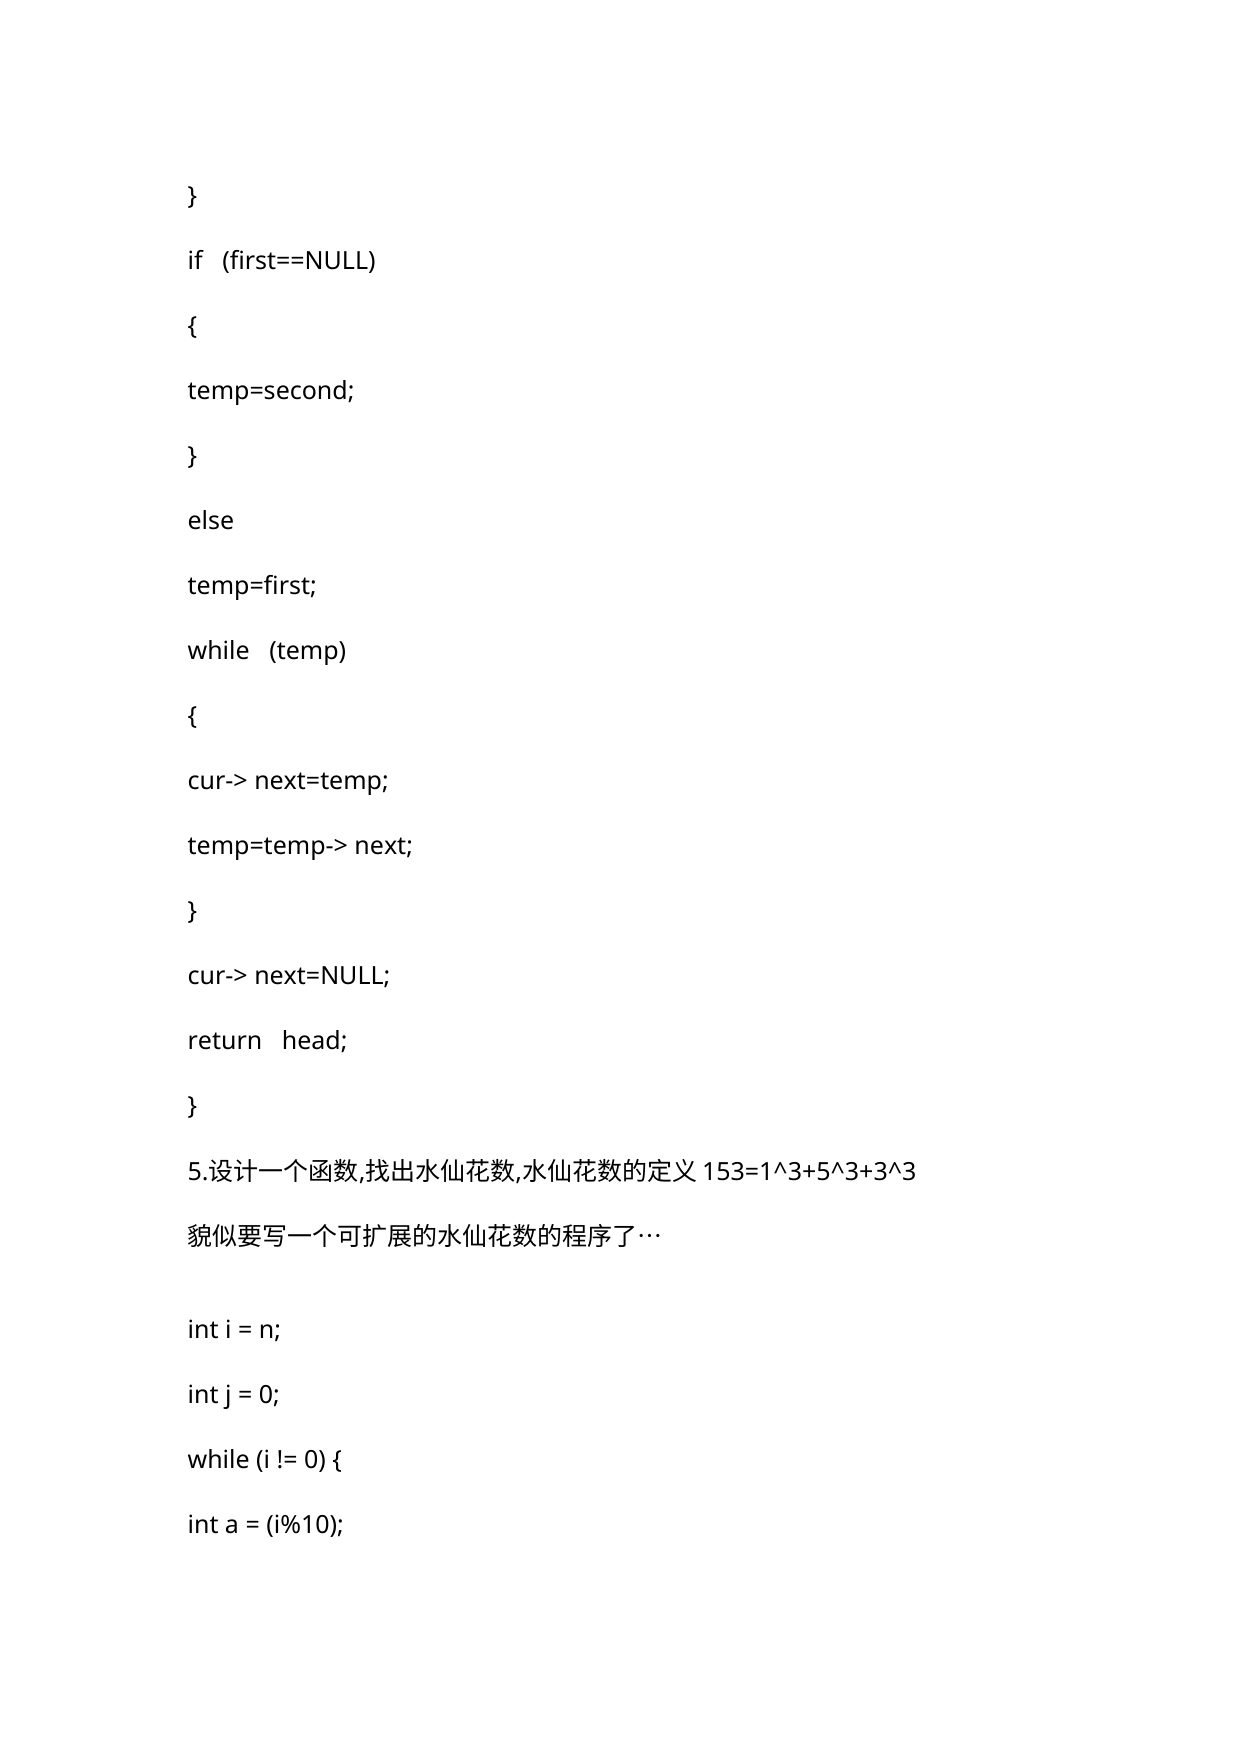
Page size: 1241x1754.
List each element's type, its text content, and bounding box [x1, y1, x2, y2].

text } if (first==NULL) { temp=second; } else temp=first; while (temp) { cur-> next=temp; temp=temp-> next; } cur-> next=NULL; return head; } 5.设计一个函数,找出水仙花数,水仙花数的定义153=1^3+5^3+3^3 貌似要写一个可扩展的水仙花数的程序了… [187, 162, 1053, 1267]
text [187, 1296, 1053, 1556]
